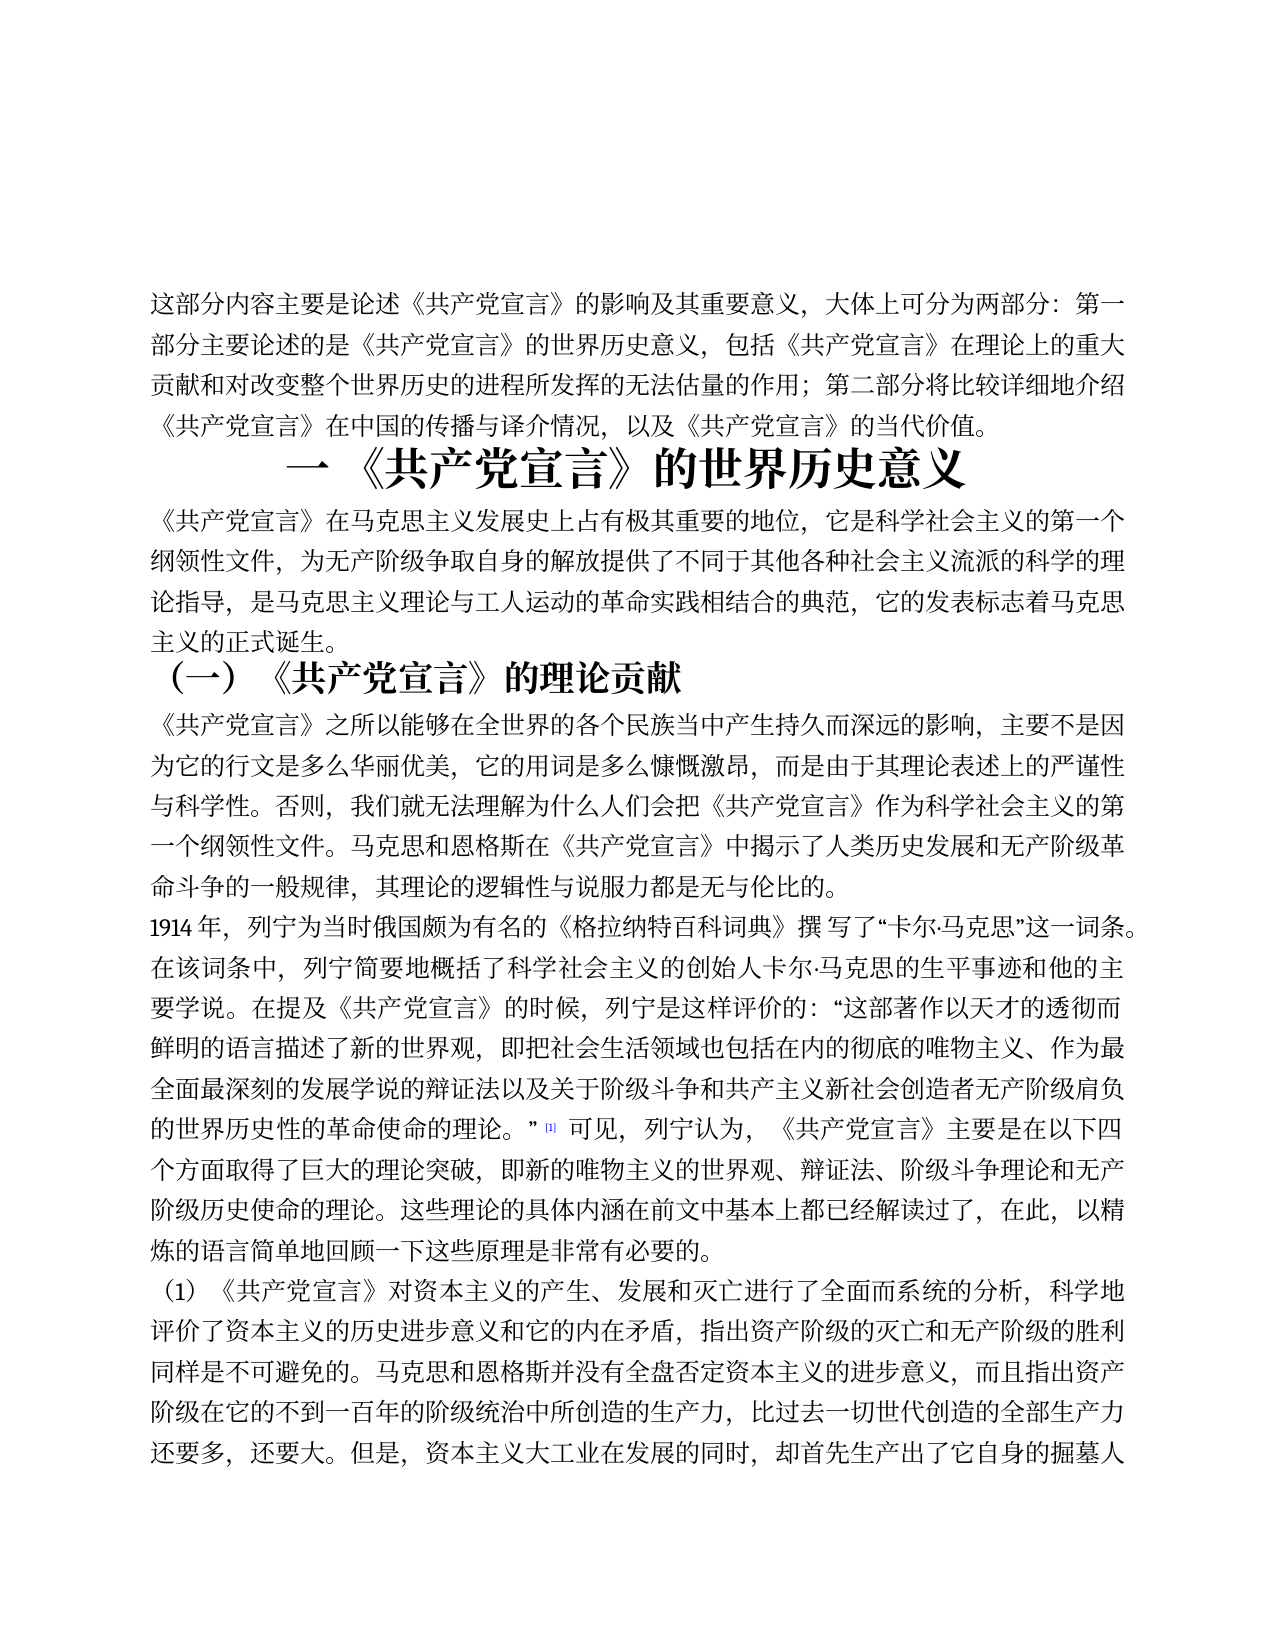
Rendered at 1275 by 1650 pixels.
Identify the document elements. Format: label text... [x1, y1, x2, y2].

subtitle （一）《共产党宣言》的理论贡献 [150, 658, 1102, 700]
text 《共产党宣言》在马克思主义发展史上占有极其重要的地位，它是科学社会主义的第一个纲领性文件，为无产阶级争取自身的解放提供了不同于其他各种社会主义流派的科学的理论指导，是马克思主义理论与工人运动的革命实践相结合的典范，它的发表标志着马克思主义的正式诞生。 [150, 496, 1125, 658]
text 1914年，列宁为当时俄国颇为有名的《格拉纳特百科词典》撰 写了“卡尔·马克思”这一词条。在该词条中，列宁简要地概括了科学社会主义的创始人卡尔·马克思的生平事迹和他的主要学说。在提及《共产党宣言》的时候，列宁是这样评价的：“这部著作以天才的透彻而鲜明的语言描述了新的世界观，即把社会生活领域也包括在内的彻底的唯物主义、作为最全面最深刻的发展学说的辩证法以及关于阶级斗争和共产主义新社会创造者无产阶级肩负的世界历史性的革命使命的理论。” [1] 可见，列宁认为，《共产党宣言》主要是在以下四个方面取得了巨大的理论突破，即新的唯物主义的世界观、辩证法、阶级斗争理论和无产阶级历史使命的理论。这些理论的具体内涵在前文中基本上都已经解读过了，在此，以精炼的语言简单地回顾一下这些原理是非常有必要的。 [150, 902, 1125, 1266]
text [150, 1266, 1125, 1468]
text 这部分内容主要是论述《共产党宣言》的影响及其重要意义，大体上可分为两部分：第一部分主要论述的是《共产党宣言》的世界历史意义，包括《共产党宣言》在理论上的重大贡献和对改变整个世界历史的进程所发挥的无法估量的作用；第二部分将比较详细地介绍《共产党宣言》在中国的传播与译介情况，以及《共产党宣言》的当代价值。 [150, 279, 1125, 441]
subtitle 一 《共产党宣言》的世界历史意义 [150, 441, 1102, 496]
text 《共产党宣言》之所以能够在全世界的各个民族当中产生持久而深远的影响，主要不是因为它的行文是多么华丽优美，它的用词是多么慷慨激昂，而是由于其理论表述上的严谨性与科学性。否则，我们就无法理解为什么人们会把《共产党宣言》作为科学社会主义的第一个纲领性文件。马克思和恩格斯在《共产党宣言》中揭示了人类历史发展和无产阶级革命斗争的一般规律，其理论的逻辑性与说服力都是无与伦比的。 [150, 700, 1125, 902]
